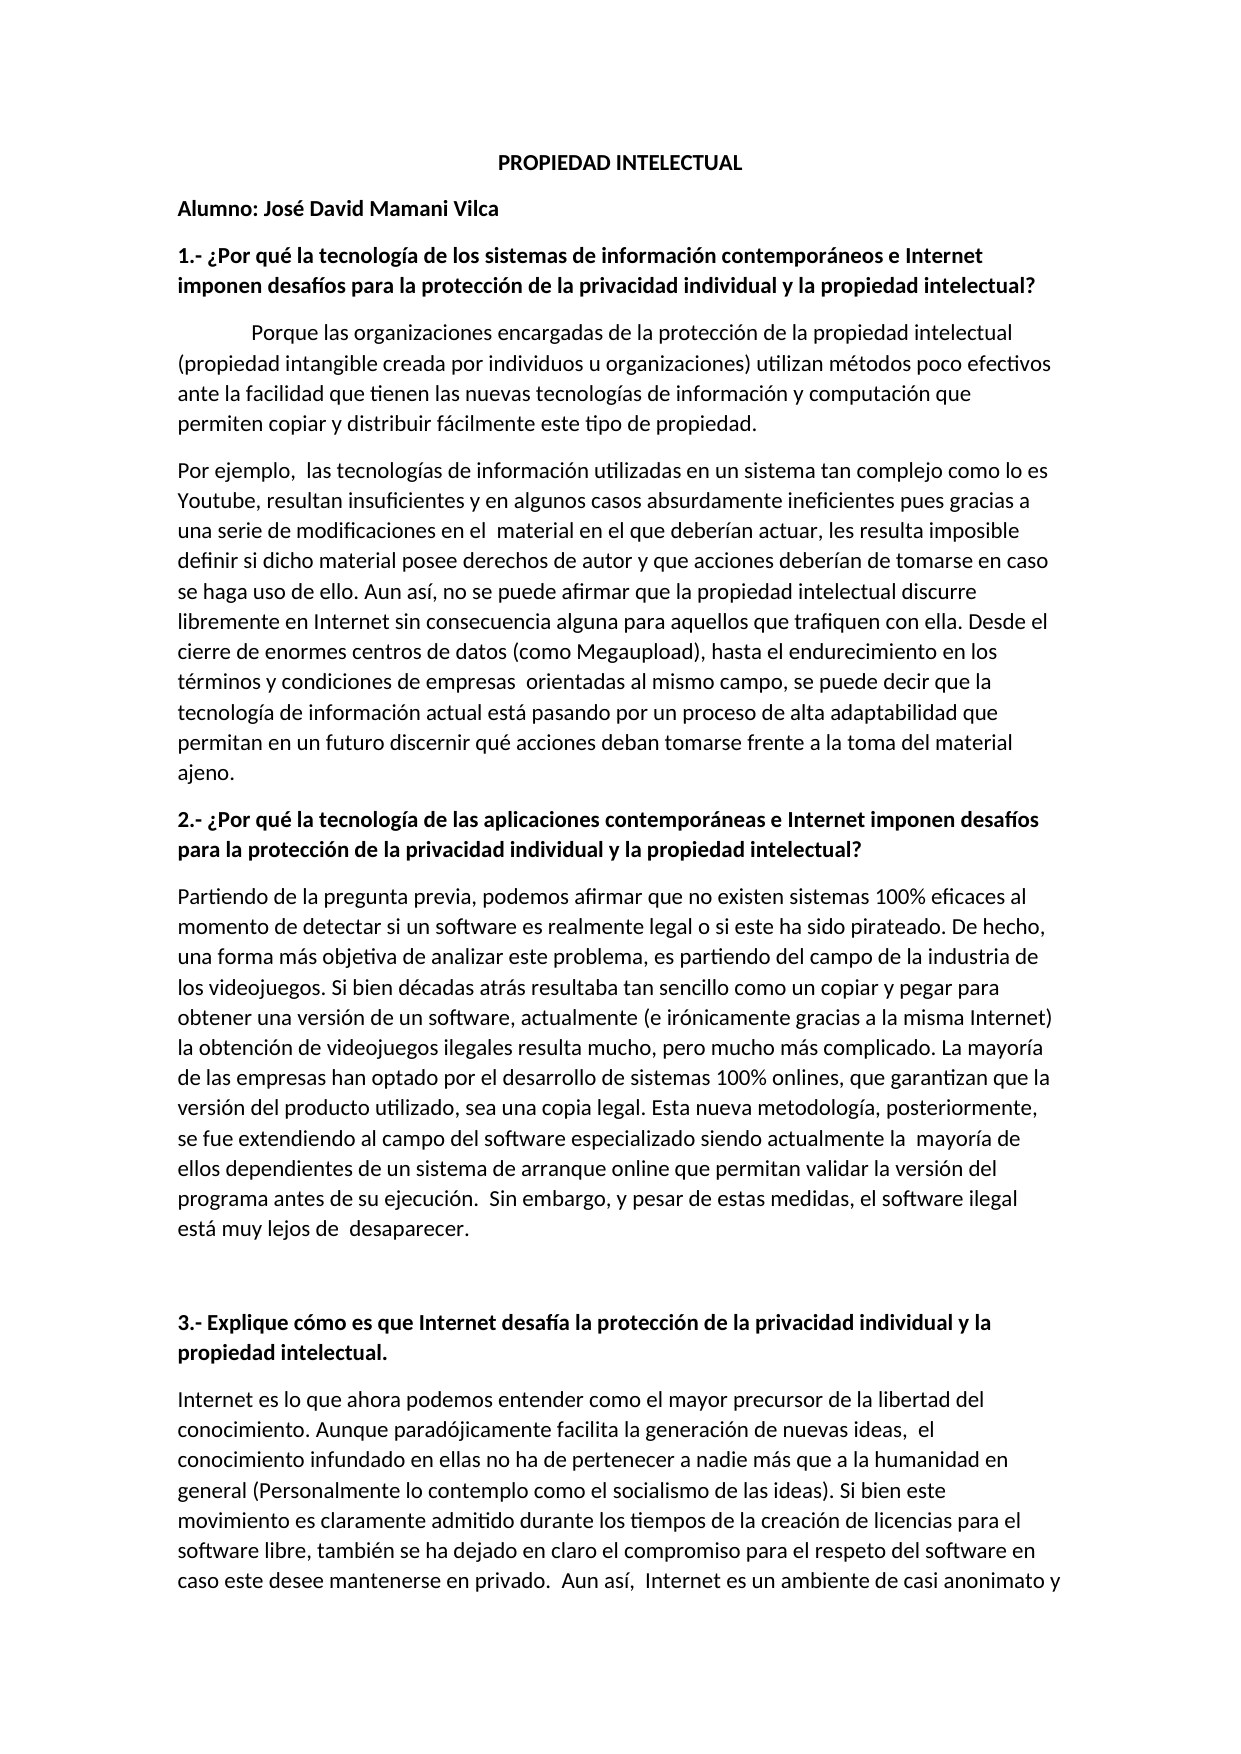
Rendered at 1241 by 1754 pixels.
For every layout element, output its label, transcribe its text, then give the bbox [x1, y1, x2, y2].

text 1.- ¿Por qué la tecnología de los sistemas de información contemporáneos e Internet imponen desafíos para la protección de la privacidad individual y la propiedad intelectual? [177, 241, 1063, 299]
text 3.- Explique cómo es que Internet desafía la protección de la privacidad individual y la propiedad intelectual. [177, 1308, 1063, 1366]
text Partiendo de la pregunta previa, podemos afirmar que no existen sistemas 100% eficaces al momento de detectar si un software es realmente legal o si este ha sido pirateado. De hecho, una forma más objetiva de analizar este problema, es partiendo del campo de la industria de los videojuegos. Si bien décadas atrás resultaba tan sencillo como un copiar y pegar para obtener una versión de un software, actualmente (e irónicamente gracias a la misma Internet) la obtención de videojuegos ilegales resulta mucho, pero mucho más complicado. La mayoría de las empresas han optado por el desarrollo de sistemas 100% onlines, que garantizan que la versión del producto utilizado, sea una copia legal. Esta nueva metodología, posteriormente, se fue extendiendo al campo del software especializado siendo actualmente la mayoría de ellos dependientes de un sistema de arranque online que permitan validar la versión del programa antes de su ejecución. Sin embargo, y pesar de estas medidas, el software ilegal está muy lejos de desaparecer. [177, 882, 1063, 1242]
text Por ejemplo, las tecnologías de información utilizadas en un sistema tan complejo como lo es Youtube, resultan insuficientes y en algunos casos absurdamente ineficientes pues gracias a una serie de modificaciones en el material en el que deberían actuar, les resulta imposible definir si dicho material posee derechos de autor y que acciones deberían de tomarse en caso se haga uso de ello. Aun así, no se puede afirmar que la propiedad intelectual discurre libremente en Internet sin consecuencia alguna para aquellos que trafiquen con ella. Desde el cierre de enormes centros de datos (como Megaupload), hasta el endurecimiento en los términos y condiciones de empresas orientadas al mismo campo, se puede decir que la tecnología de información actual está pasando por un proceso de alta adaptabilidad que permitan en un futuro discernir qué acciones deban tomarse frente a la toma del material ajeno. [177, 456, 1063, 786]
text 2.- ¿Por qué la tecnología de las aplicaciones contemporáneas e Internet imponen desafíos para la protección de la privacidad individual y la propiedad intelectual? [177, 805, 1063, 863]
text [177, 1385, 1063, 1594]
text Porque las organizaciones encargadas de la protección de la propiedad intelectual (propiedad intangible creada por individuos u organizaciones) utilizan métodos poco efectivos ante la facilidad que tienen las nuevas tecnologías de información y computación que permiten copiar y distribuir fácilmente este tipo de propiedad. [177, 318, 1063, 437]
text PROPIEDAD INTELECTUAL [177, 148, 1063, 176]
text Alumno: José David Mamani Vilca [177, 194, 1063, 222]
